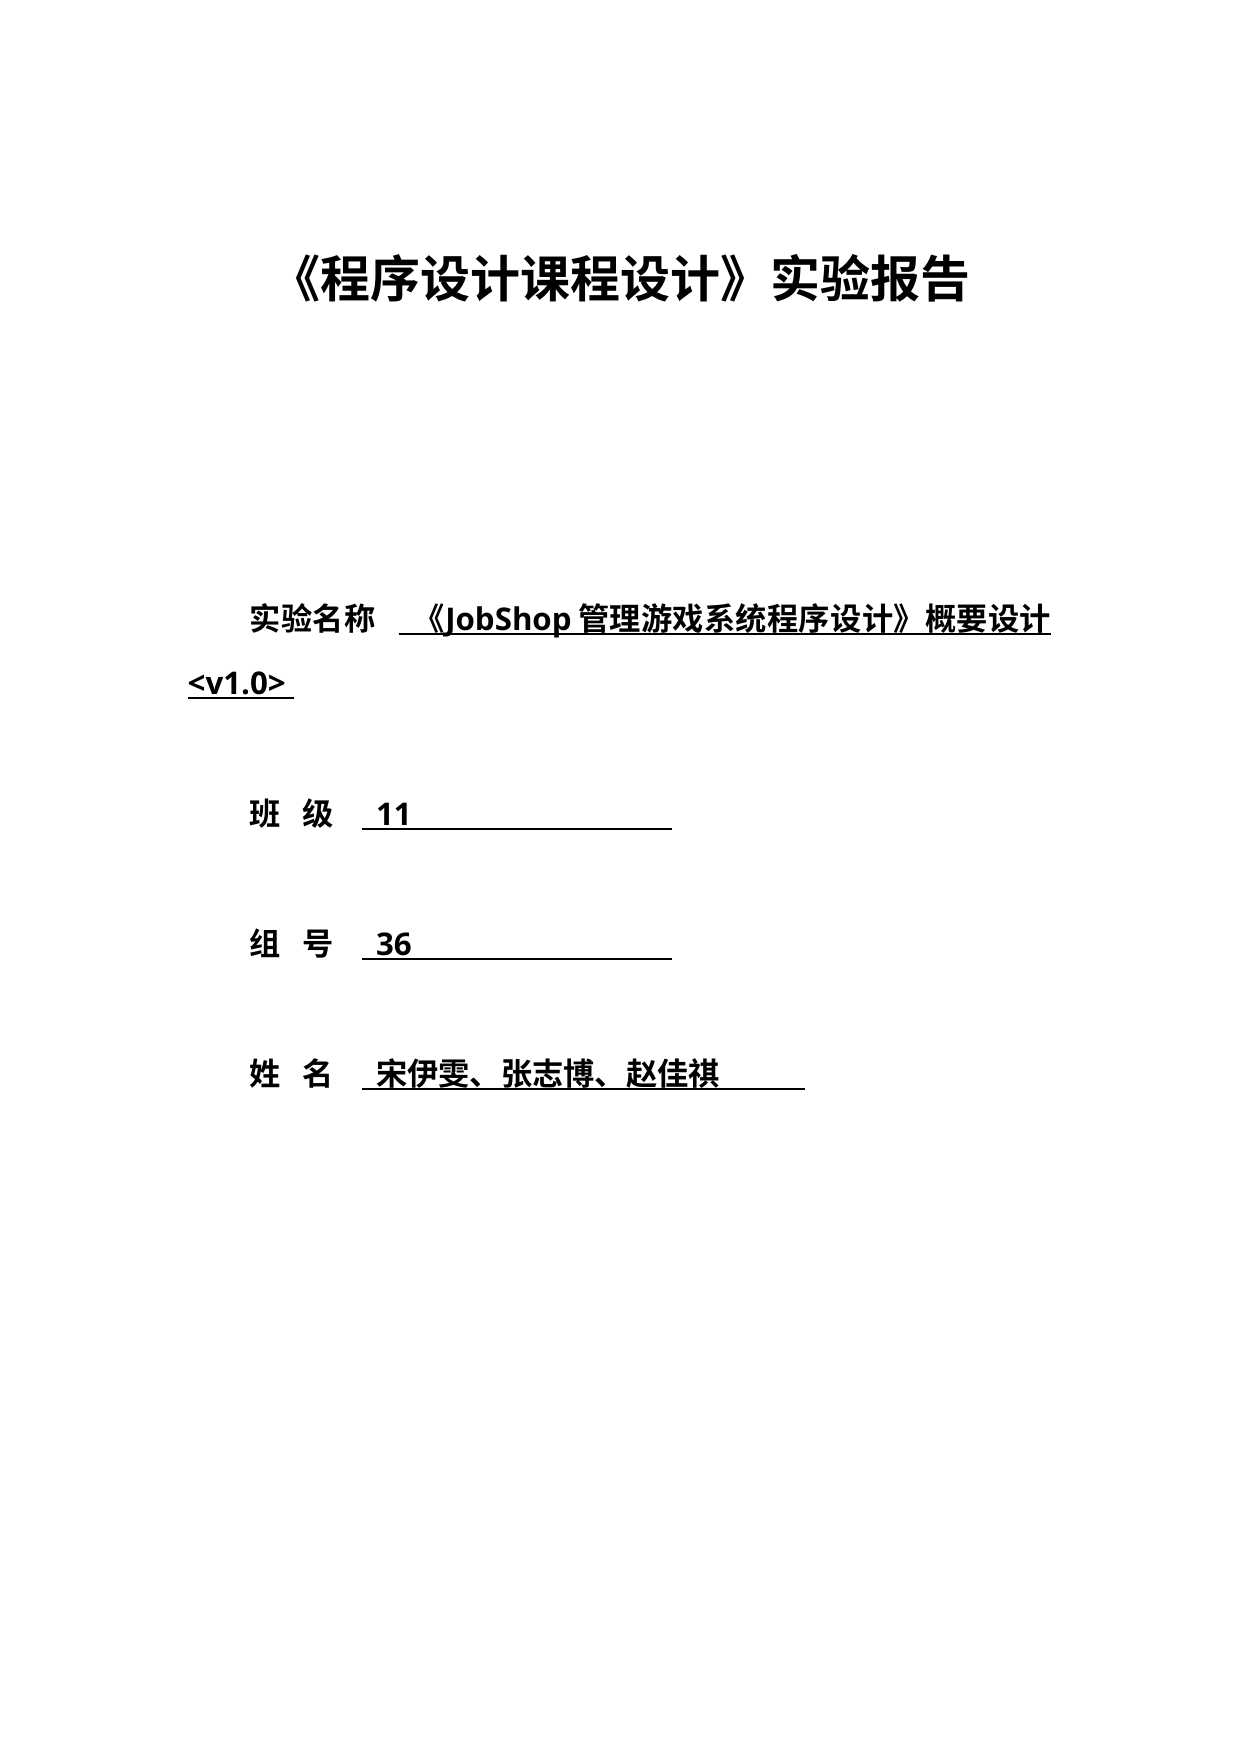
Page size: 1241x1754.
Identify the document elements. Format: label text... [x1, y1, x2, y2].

text 组 号 36 [187, 909, 1053, 974]
text 实验名称 《JobShop管理游戏系统程序设计》概要设计<v1.0> [187, 584, 1053, 714]
text 《程序设计课程设计》实验报告 [187, 227, 1053, 324]
text 姓 名 宋伊雯、张志博、赵佳祺 [187, 1039, 1053, 1104]
text 班 级 11 [187, 779, 1053, 844]
